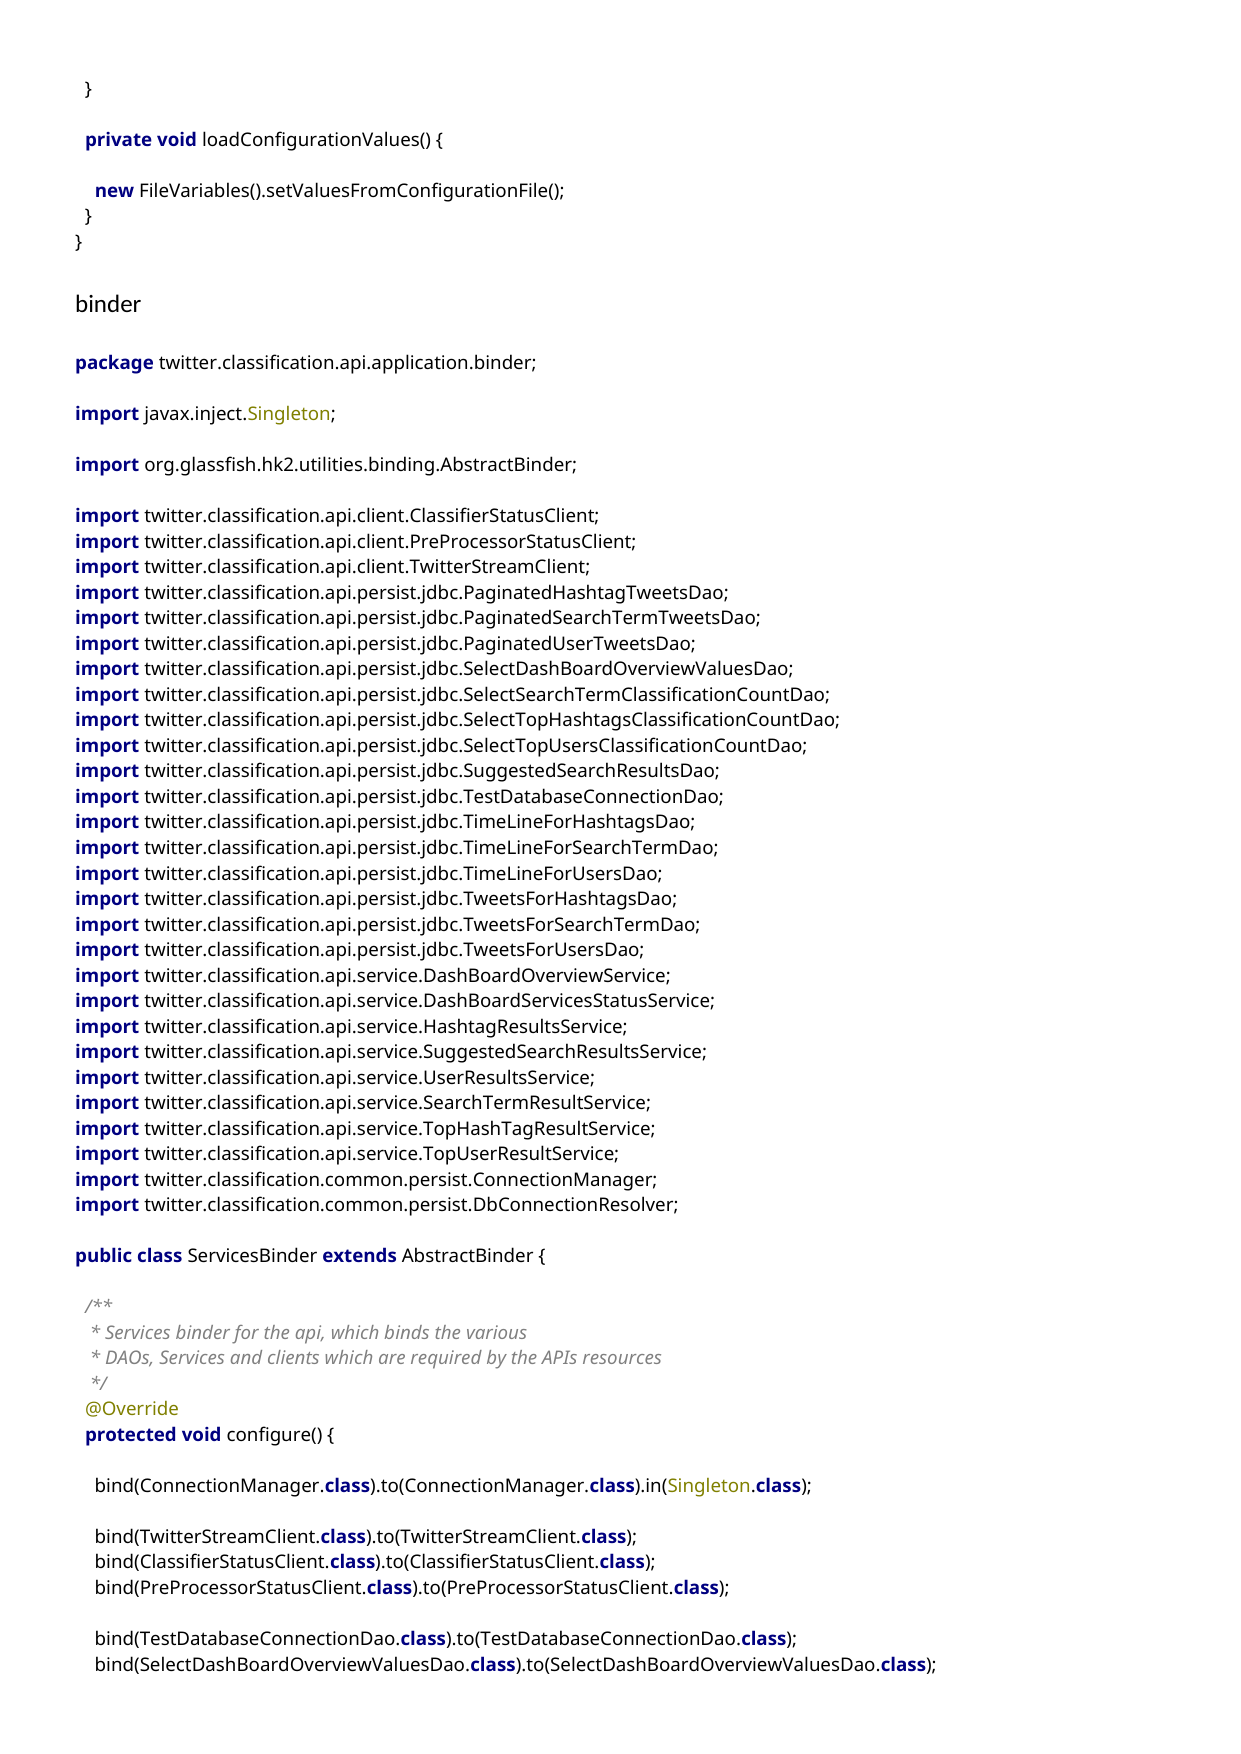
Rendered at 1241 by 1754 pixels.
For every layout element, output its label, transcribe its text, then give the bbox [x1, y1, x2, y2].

subtitle binder [75, 288, 1165, 319]
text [75, 349, 1165, 1676]
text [75, 75, 1165, 254]
